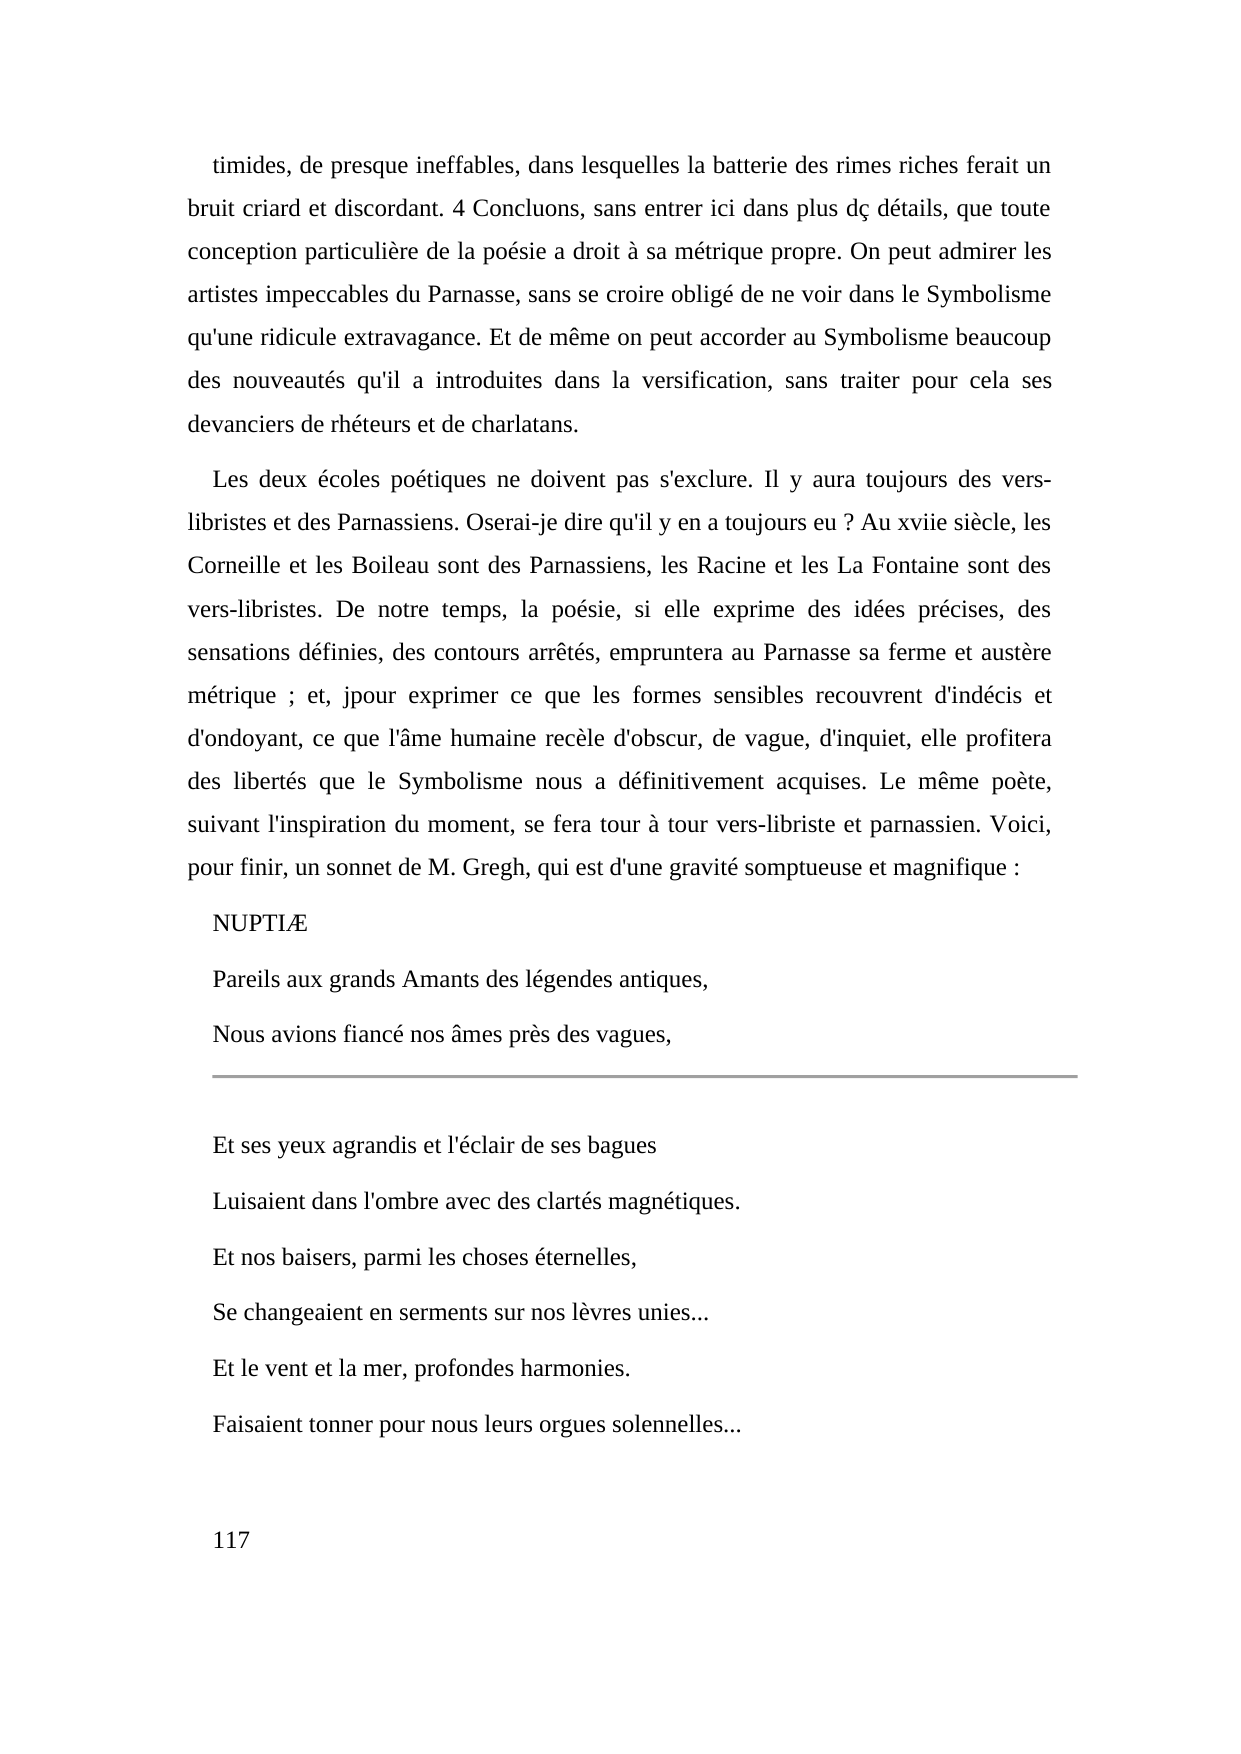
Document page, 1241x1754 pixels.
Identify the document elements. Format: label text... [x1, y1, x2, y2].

text Et nos baisers, parmi les choses éternelles, [187, 1242, 1053, 1271]
text Se changeaient en serments sur nos lèvres unies... [187, 1297, 1053, 1326]
text Et ses yeux agrandis et l'éclair de ses bagues [187, 1131, 1053, 1159]
text Faisaient tonner pour nous leurs orgues solennelles... [187, 1409, 1053, 1437]
text Luisaient dans l'ombre avec des clartés magnétiques. [187, 1186, 1053, 1215]
text NUPTIÆ [187, 908, 1053, 937]
text timides, de presque ineffables, dans lesquelles la batterie des rimes riches ferait un bruit criard et discordant. 4 Concluons, sans entrer ici dans plus dç détails, que toute conception particulière de la poésie a droit à sa métrique propre. On peut admirer les artistes impeccables du Parnasse, sans se croire obligé de ne voir dans le Symbolisme qu'une ridicule extravagance. Et de même on peut accorder au Symbolisme beaucoup des nouveautés qu'il a introduites dans la versification, sans traiter pour cela ses devanciers de rhéteurs et de charlatans. [187, 150, 1053, 437]
text Pareils aux grands Amants des légendes antiques, [187, 964, 1053, 992]
text Nous avions fiancé nos âmes près des vagues, [187, 1019, 1053, 1048]
text Les deux écoles poétiques ne doivent pas s'exclure. Il y aura toujours des vers-libristes et des Parnassiens. Oserai-je dire qu'il y en a toujours eu ? Au xviie siècle, les Corneille et les Boileau sont des Parnassiens, les Racine et les La Fontaine sont des vers-libristes. De notre temps, la poésie, si elle exprime des idées précises, des sensations définies, des contours arrêtés, empruntera au Parnasse sa ferme et austère métrique ; et, jpour exprimer ce que les formes sensibles recouvrent d'indécis et d'ondoyant, ce que l'âme humaine recèle d'obscur, de vague, d'inquiet, elle profitera des libertés que le Symbolisme nous a définitivement acquises. Le même poète, suivant l'inspiration du moment, se fera tour à tour vers-libriste et parnassien. Voici, pour finir, un sonnet de M. Gregh, qui est d'une gravité somptueuse et magnifique : [187, 464, 1053, 881]
text Et le vent et la mer, profondes harmonies. [187, 1353, 1053, 1382]
